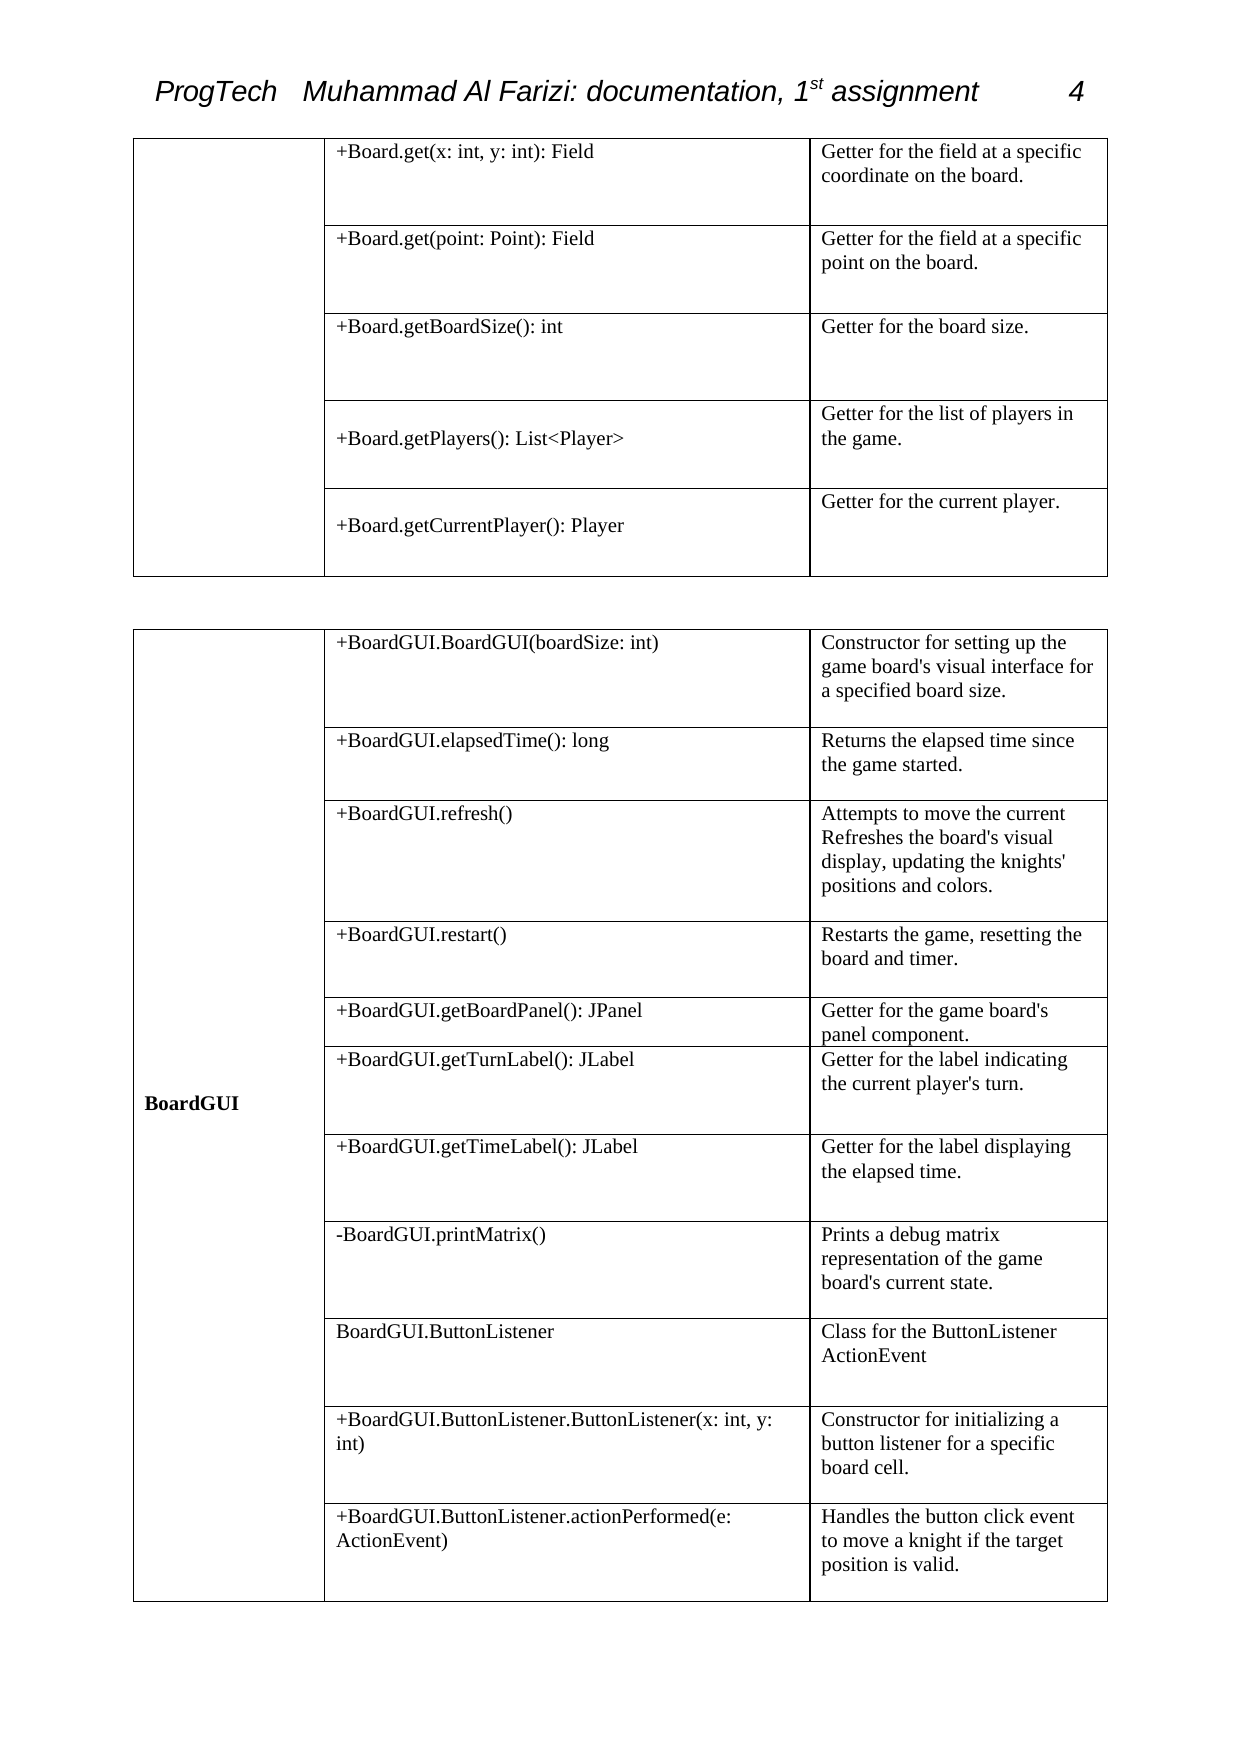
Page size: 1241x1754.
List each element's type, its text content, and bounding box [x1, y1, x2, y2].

table_cell Restarts the game, resetting the board and timer. [811, 922, 1107, 997]
table_header Constructor for setting up the game board's visual interface for a specified board size. [811, 630, 1107, 727]
table_cell Getter for the game board's panel component. [811, 998, 1107, 1046]
table_cell +BoardGUI.getTimeLabel(): JLabel [325, 1135, 809, 1221]
table_cell +BoardGUI.getBoardPanel(): JPanel [325, 998, 809, 1046]
table_cell Getter for the board size. [811, 314, 1107, 400]
table_cell +BoardGUI.refresh() [325, 801, 809, 921]
table_cell +BoardGUI.restart() [325, 922, 809, 997]
table_cell Getter for the label displaying the elapsed time. [811, 1135, 1107, 1221]
table_cell Returns the elapsed time since the game started. [811, 728, 1107, 800]
table_cell Attempts to move the current Refreshes the board's visual display, updating the knights' positions and colors. [811, 801, 1107, 921]
table_cell BoardGUI.ButtonListener [325, 1319, 809, 1406]
table_cell Prints a debug matrix representation of the game board's current state. [811, 1222, 1107, 1318]
table_cell Getter for the label indicating the current player's turn. [811, 1047, 1107, 1133]
table_cell +BoardGUI.getTurnLabel(): JLabel [325, 1047, 809, 1133]
table_cell Constructor for initializing a button listener for a specific board cell. [811, 1407, 1107, 1503]
table_cell -BoardGUI.printMatrix() [325, 1222, 809, 1318]
table_cell Getter for the current player. [811, 489, 1107, 576]
table_cell +BoardGUI.ButtonListener.ButtonListener(x: int, y: int) [325, 1407, 809, 1503]
table_header +BoardGUI.BoardGUI(boardSize: int) [325, 630, 809, 727]
table_cell Getter for the field at a specific coordinate on the board. [811, 139, 1107, 225]
table_header BoardGUI [134, 630, 324, 1601]
table_cell +Board.get(x: int, y: int): Field [325, 139, 809, 225]
table_cell +Board.getCurrentPlayer(): Player [325, 489, 809, 576]
table_cell +BoardGUI.elapsedTime(): long [325, 728, 809, 800]
table_cell Getter for the list of players in the game. [811, 401, 1107, 488]
table_cell Class for the ButtonListener ActionEvent [811, 1319, 1107, 1406]
table_cell +Board.getPlayers(): List<Player> [325, 401, 809, 488]
table_cell Getter for the field at a specific point on the board. [811, 226, 1107, 313]
table_cell +Board.get(point: Point): Field [325, 226, 809, 313]
table_cell +Board.getBoardSize(): int [325, 314, 809, 400]
table_cell +BoardGUI.ButtonListener.actionPerformed(e: ActionEvent) [325, 1504, 809, 1601]
table_cell Handles the button click event to move a knight if the target position is valid. [811, 1504, 1107, 1601]
